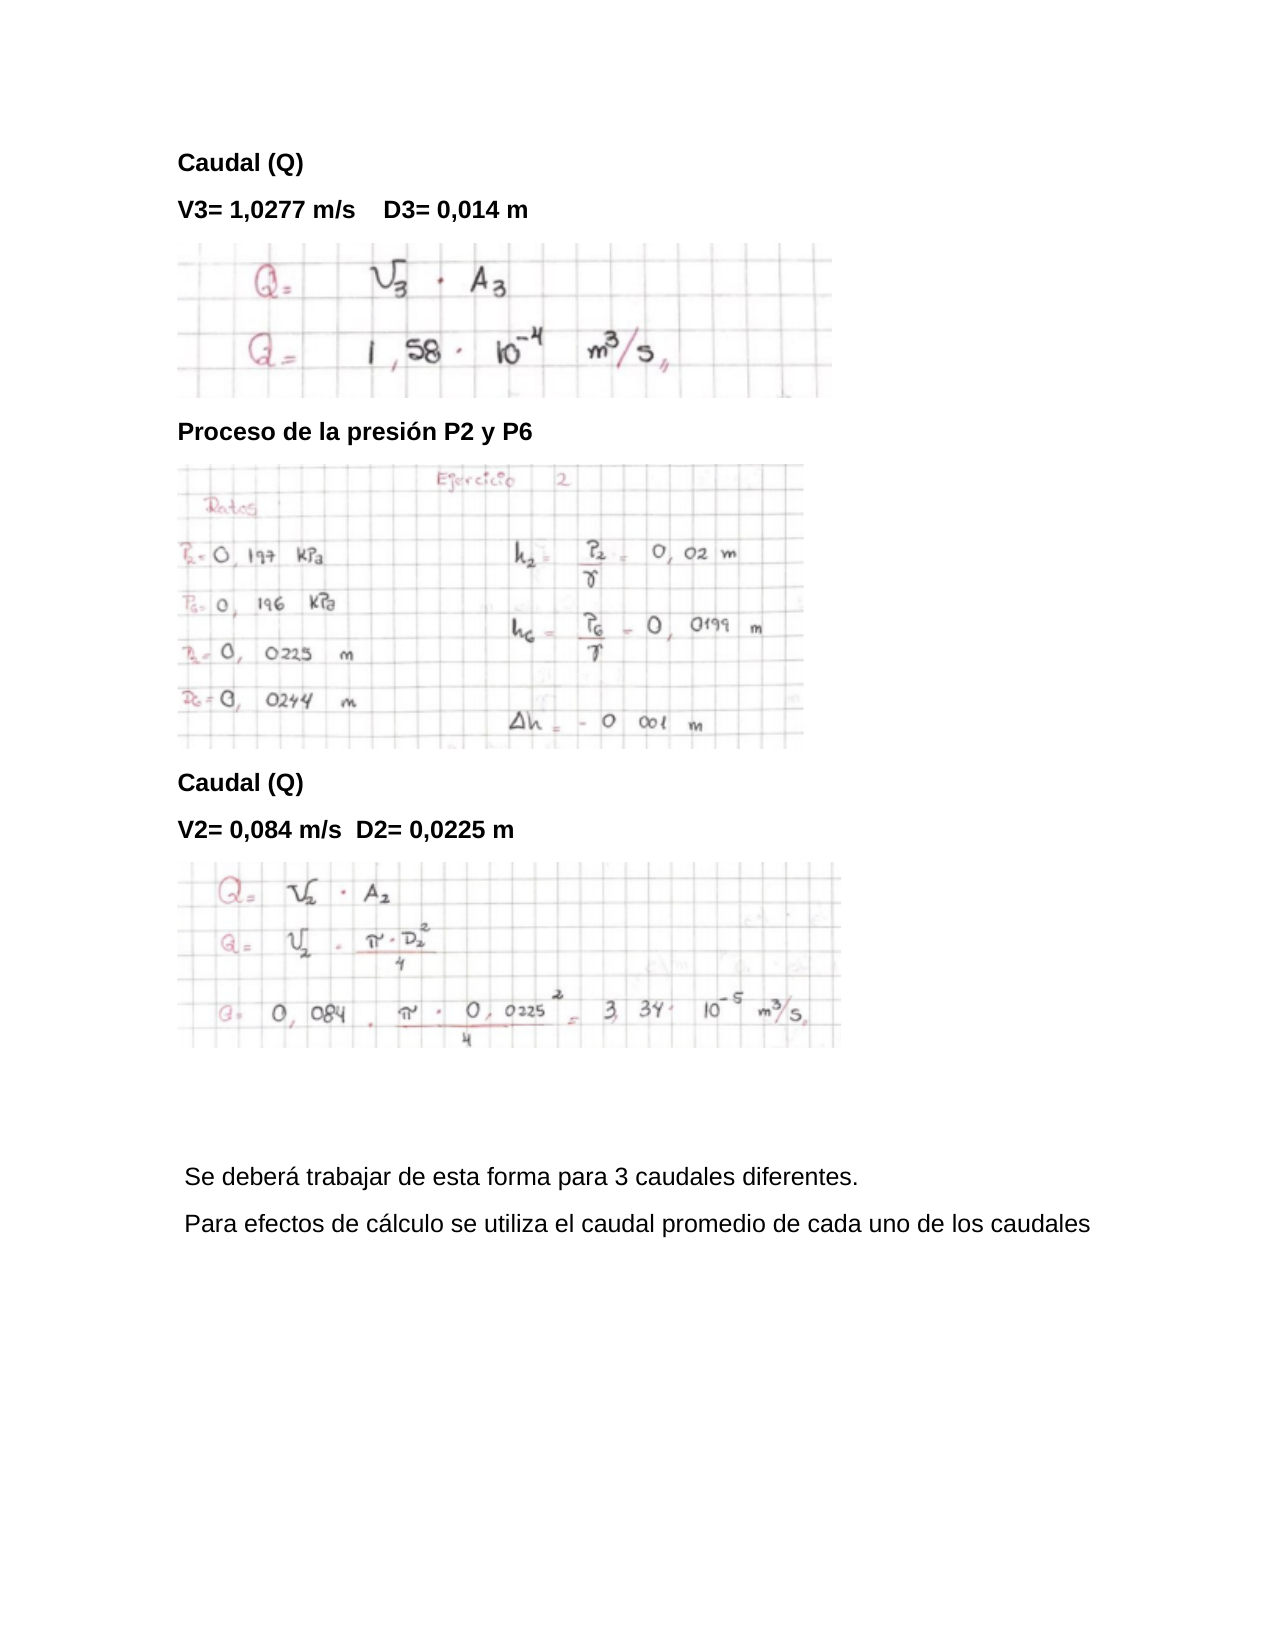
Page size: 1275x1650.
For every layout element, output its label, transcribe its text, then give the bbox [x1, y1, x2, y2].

picture [177, 862, 842, 1048]
text Para efectos de cálculo se utiliza el caudal promedio de cada uno de los caudales [177, 1209, 1098, 1238]
text Caudal (Q) [177, 148, 1098, 176]
text Proceso de la presión P2 y P6 [177, 417, 1098, 445]
text V3= 1,0277 m/s D3= 0,014 m [177, 195, 1098, 224]
picture [177, 464, 804, 749]
text Caudal (Q) [177, 767, 1098, 796]
text V2= 0,084 m/s D2= 0,0225 m [177, 815, 1098, 844]
text Se deberá trabajar de esta forma para 3 caudales diferentes. [177, 1162, 1098, 1190]
picture [177, 243, 832, 398]
